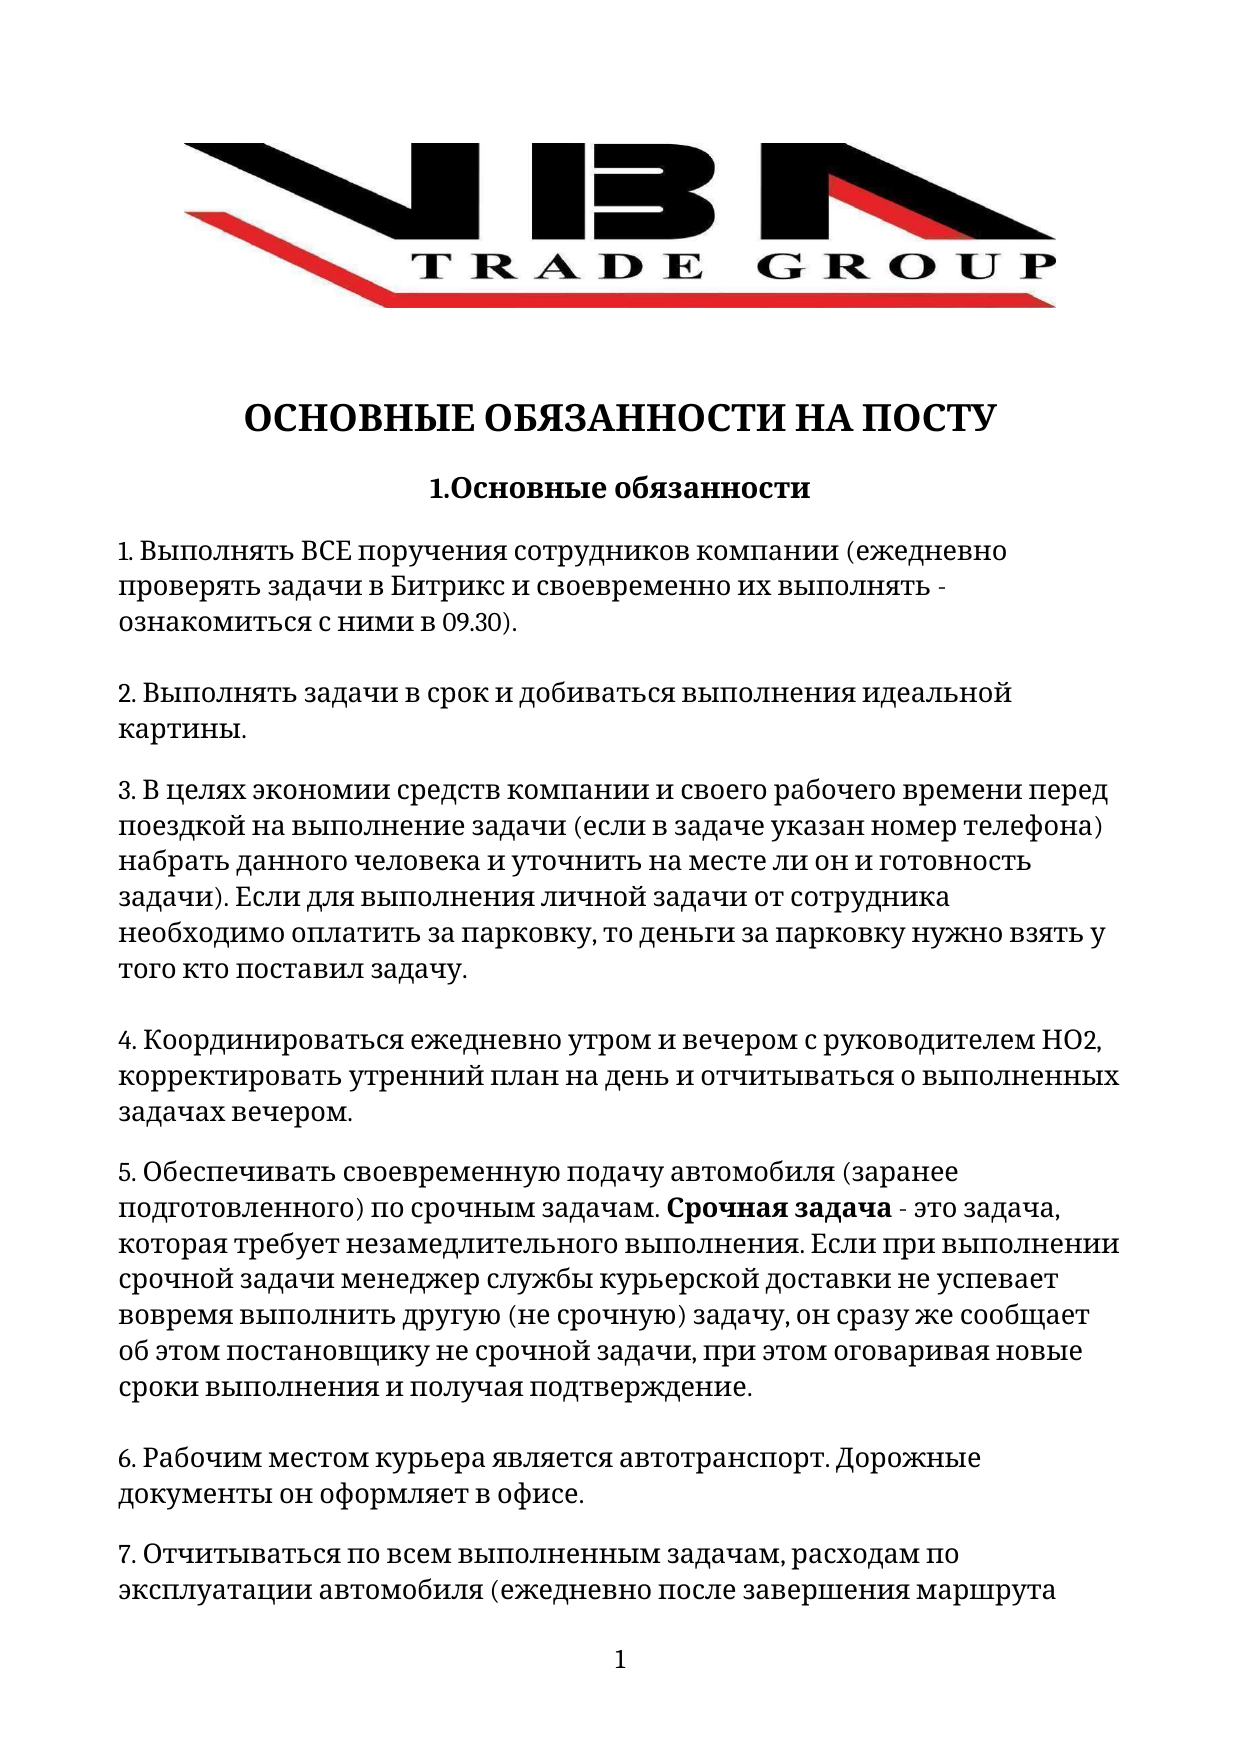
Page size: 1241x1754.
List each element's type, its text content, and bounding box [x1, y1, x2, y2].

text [118, 1539, 1122, 1606]
text ОСНОВНЫЕ ОБЯЗАННОСТИ НА ПОСТУ [118, 397, 1122, 441]
picture [183, 143, 1057, 308]
text 1. Выполнять ВСЕ поручения сотрудников компании (ежедневно проверять задачи в Битрикс и своевременно их выполнять - ознакомиться с ними в 09.30). 2. Выполнять задачи в срок и добиваться выполнения идеальной картины. [118, 536, 1122, 745]
text 1.Основные обязанности [118, 472, 1122, 506]
text 5. Обеспечивать своевременную подачу автомобиля (заранее подготовленного) по срочным задачам. Срочная задача - это задача, которая требует незамедлительного выполнения. Если при выполнении срочной задачи менеджер службы курьерской доставки не успевает вовремя выполнить другую (не срочную) задачу, он сразу же сообщает об этом постановщику не срочной задачи, при этом оговаривая новые сроки выполнения и получая подтверждение. 6. Рабочим местом курьера является автотранспорт. Дорожные документы он оформляет в офисе. [118, 1157, 1122, 1510]
text 3. В целях экономии средств компании и своего рабочего времени перед поездкой на выполнение задачи (если в задаче указан номер телефона) набрать данного человека и уточнить на месте ли он и готовность задачи). Если для выполнения личной задачи от сотрудника необходимо оплатить за парковку, то деньги за парковку нужно взять у того кто поставил задачу. 4. Координироваться ежедневно утром и вечером с руководителем НО2, корректировать утренний план на день и отчитываться о выполненных задачах вечером. [118, 775, 1122, 1128]
